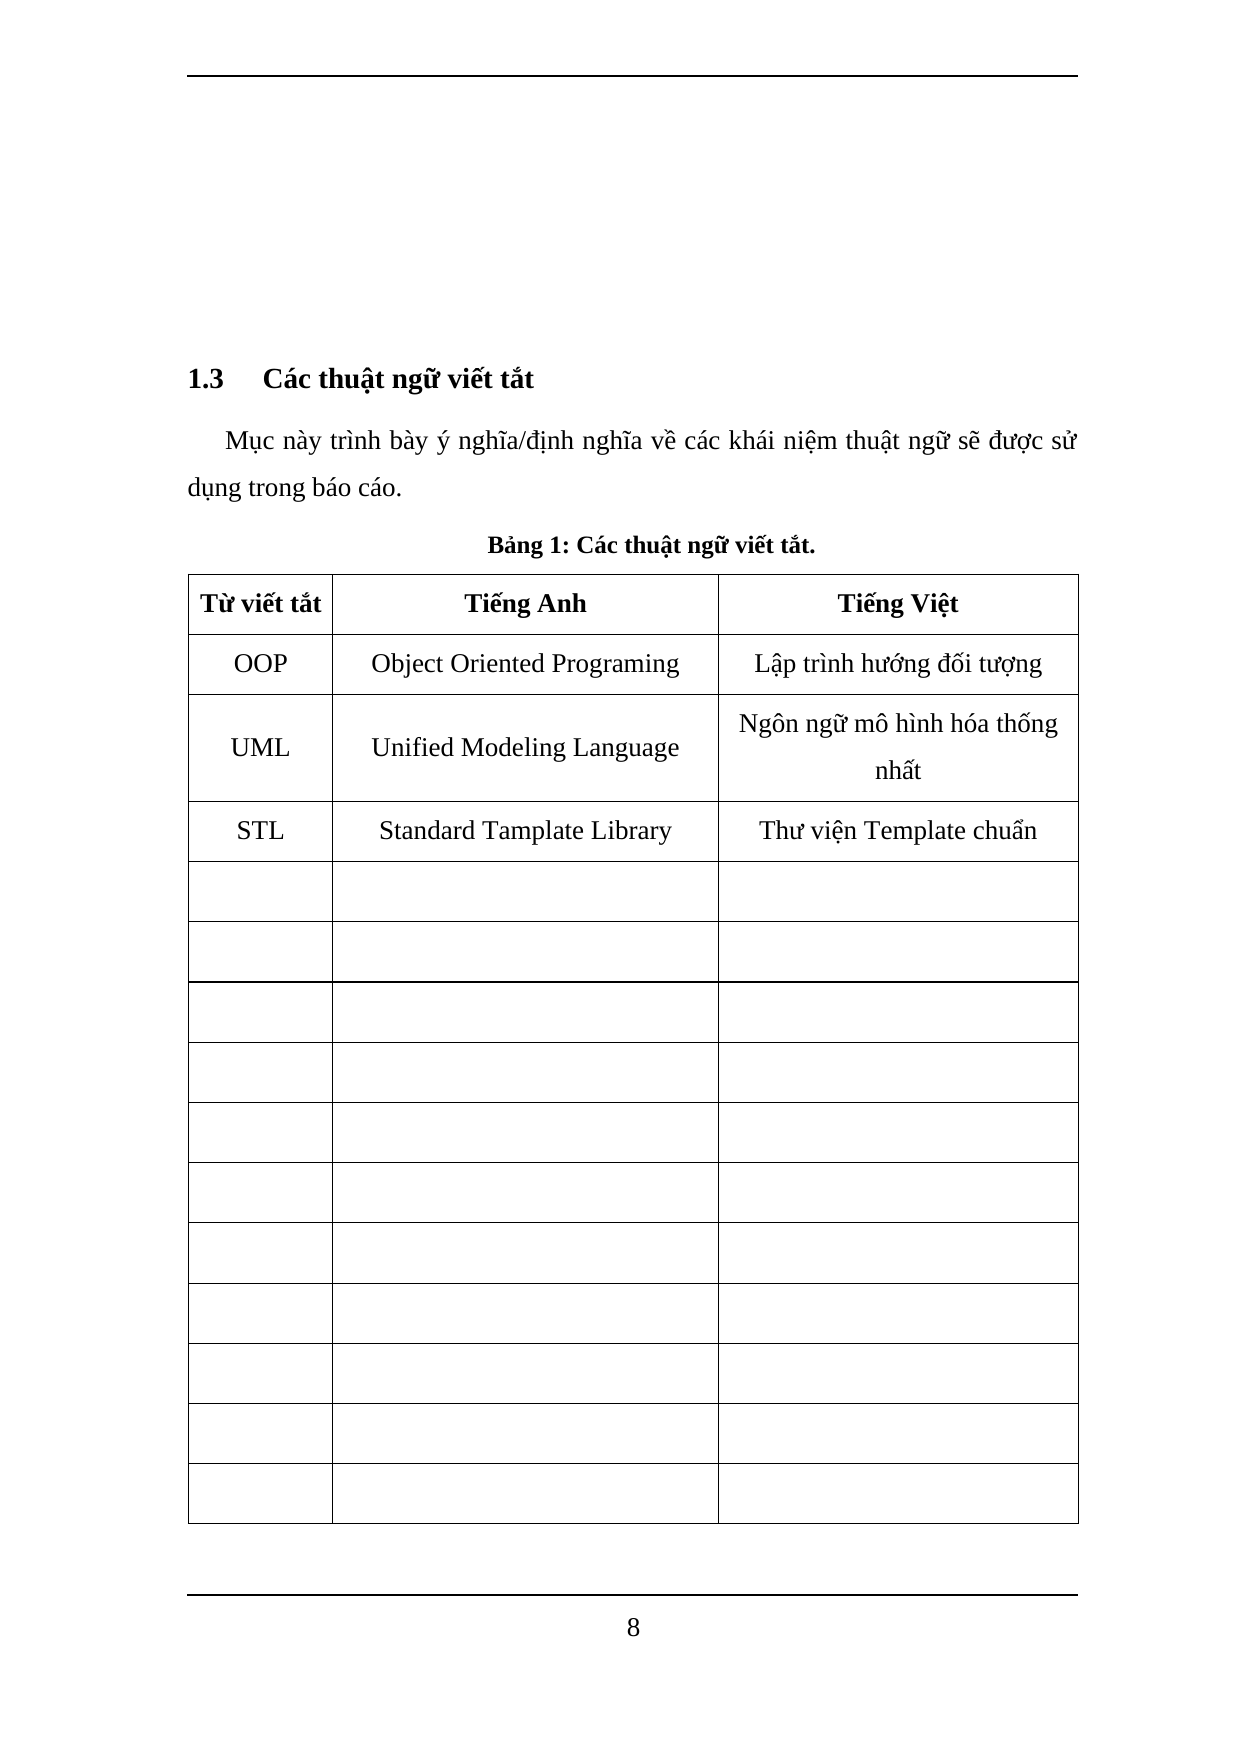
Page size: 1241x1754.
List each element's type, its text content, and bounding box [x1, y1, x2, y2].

table_cell STL [189, 802, 332, 861]
table_cell [333, 1404, 718, 1463]
table_cell [719, 1404, 1078, 1463]
table_cell [189, 1404, 332, 1463]
text Bảng 1: Các thuật ngữ viết tắt. [225, 530, 1078, 559]
table_cell [719, 1103, 1078, 1162]
table_cell [189, 1043, 332, 1102]
table_cell [719, 1223, 1078, 1282]
table_header Tiếng Việt [719, 575, 1078, 634]
table_cell UML [189, 695, 332, 801]
table_header Từ viết tắt [189, 575, 332, 634]
table_cell [333, 1284, 718, 1343]
table_cell [189, 1464, 332, 1523]
table_cell [719, 1464, 1078, 1523]
table_cell [719, 862, 1078, 921]
table_cell [333, 1043, 718, 1102]
table_cell [189, 1103, 332, 1162]
table_cell [189, 1223, 332, 1282]
table_cell [719, 1344, 1078, 1403]
table_cell [719, 1043, 1078, 1102]
table_cell [189, 862, 332, 921]
table_cell [189, 983, 332, 1042]
table_cell [719, 983, 1078, 1042]
table_cell [333, 983, 718, 1042]
table_cell Thư viện Template chuẩn [719, 802, 1078, 861]
table_cell Unified Modeling Language [333, 695, 718, 801]
table_cell [333, 1223, 718, 1282]
table_cell [719, 1163, 1078, 1222]
table_cell [333, 922, 718, 981]
table_cell [333, 862, 718, 921]
table_cell [333, 1464, 718, 1523]
table_header Tiếng Anh [333, 575, 718, 634]
table_cell [333, 1163, 718, 1222]
table_cell OOP [189, 635, 332, 694]
table_cell [189, 1284, 332, 1343]
table_cell Ngôn ngữ mô hình hóa thống nhất [719, 695, 1078, 801]
table_cell [333, 1103, 718, 1162]
text Mục này trình bày ý nghĩa/định nghĩa về các khái niệm thuật ngữ sẽ được sử dụng trong báo cáo. [187, 424, 1078, 502]
table_cell [719, 922, 1078, 981]
table_cell [189, 1344, 332, 1403]
table_cell Object Oriented Programing [333, 635, 718, 694]
table_cell Lập trình hướng đối tượng [719, 635, 1078, 694]
table_cell [189, 922, 332, 981]
subtitle Các thuật ngữ viết tắt [187, 362, 1078, 395]
table_cell [333, 1344, 718, 1403]
table_cell [189, 1163, 332, 1222]
table_cell [719, 1284, 1078, 1343]
table_cell Standard Tamplate Library [333, 802, 718, 861]
